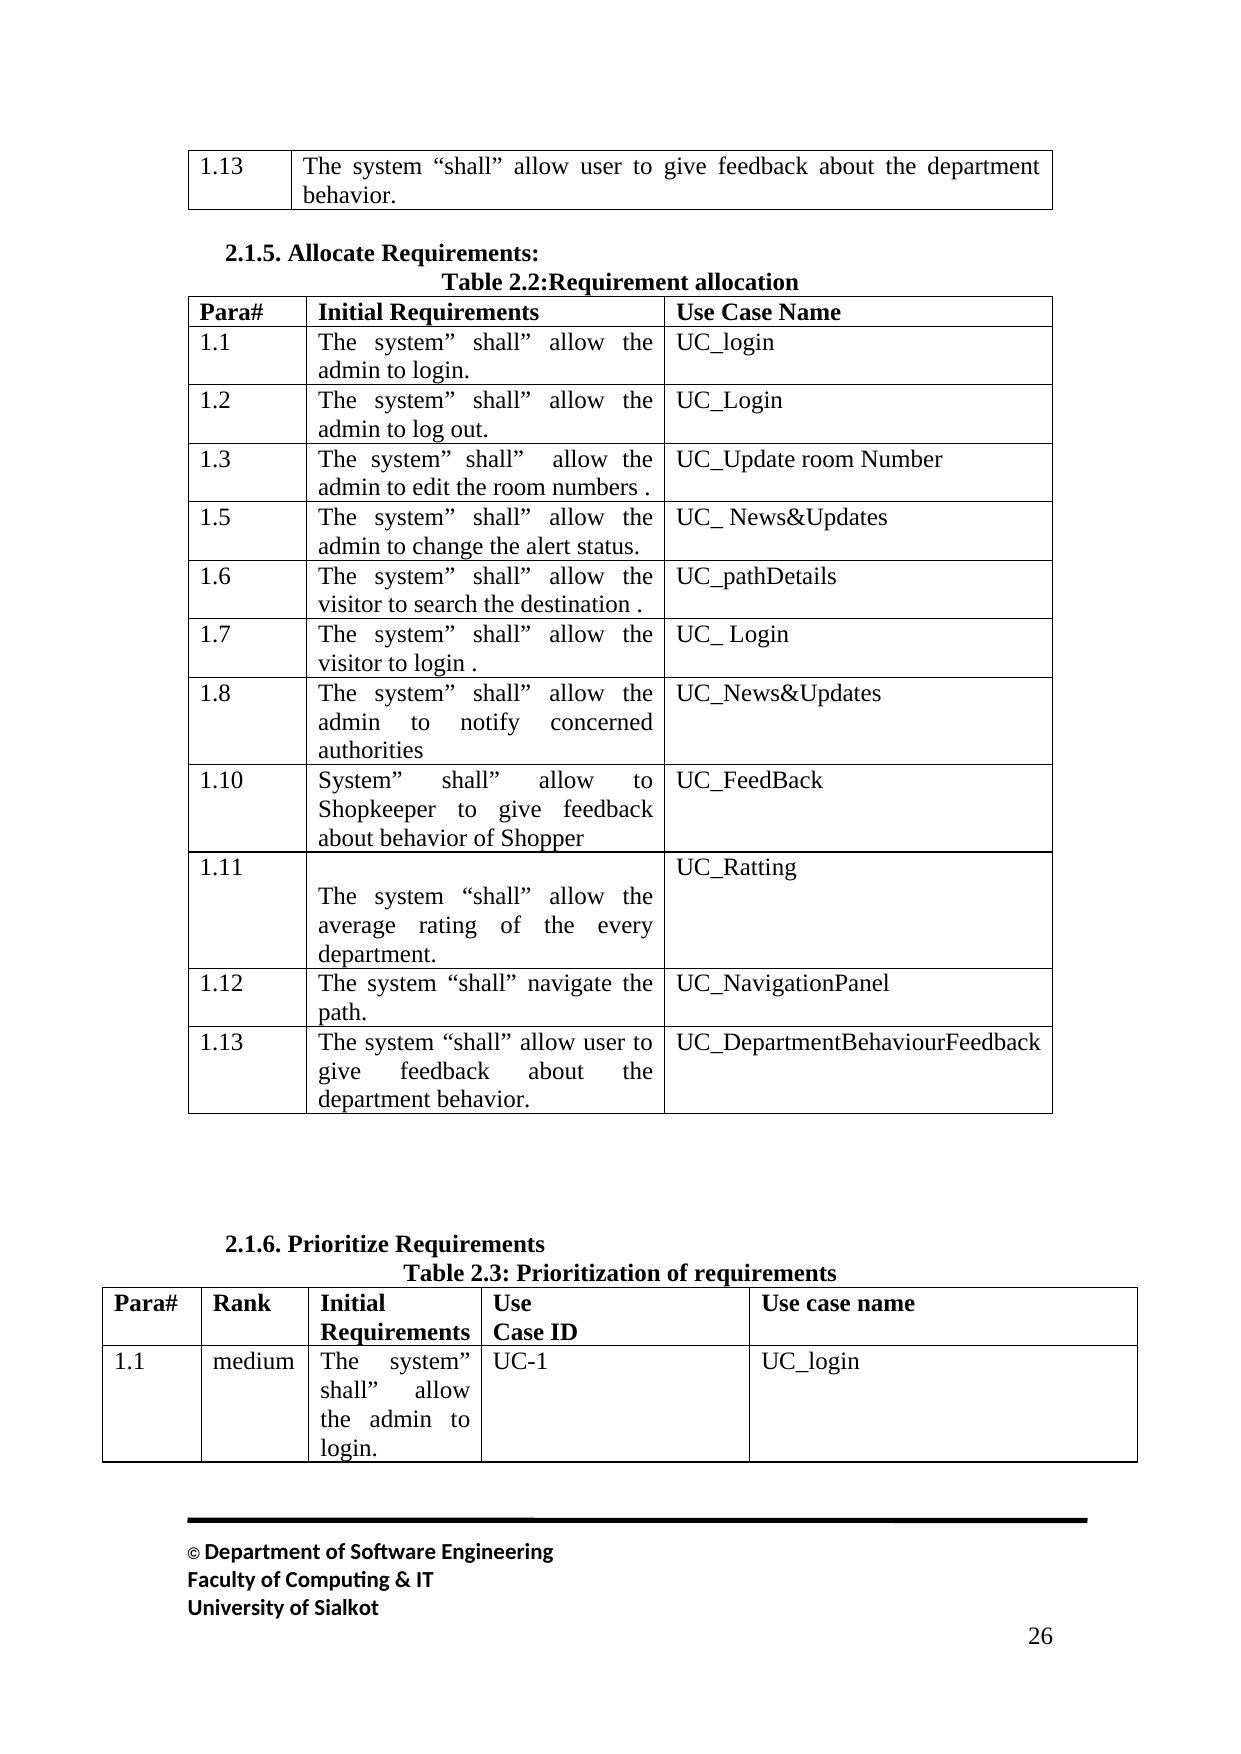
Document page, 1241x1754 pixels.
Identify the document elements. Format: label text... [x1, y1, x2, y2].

table_cell 1.13 [189, 1027, 306, 1113]
table_cell UC_News&Updates [665, 678, 1052, 764]
table_header Initial Requirements [307, 297, 664, 326]
table_cell The system” shall” allow the visitor to search the destination . [307, 561, 664, 618]
subtitle 2.1.5. Allocate Requirements: [225, 238, 1053, 267]
table_cell The system” shall” allow the admin to notify concerned authorities [307, 678, 664, 764]
table_header Para# [103, 1288, 201, 1345]
table_cell UC_login [665, 327, 1052, 384]
table_cell 1.1 [103, 1346, 201, 1461]
table_cell The system” shall” allow the admin to edit the room numbers . [307, 444, 664, 501]
table_cell 1.1 [189, 327, 306, 384]
table_header Initial Requirements [309, 1288, 481, 1345]
table_cell System” shall” allow to Shopkeeper to give feedback about behavior of Shopper [307, 765, 664, 851]
table_cell 1.10 [189, 765, 306, 851]
table_cell The system “shall” allow user to give feedback about the department behavior. [292, 151, 1052, 208]
table_cell 1.11 [189, 853, 306, 967]
table_cell UC_ Login [665, 619, 1052, 677]
table_cell UC_NavigationPanel [665, 969, 1052, 1026]
table_cell 1.12 [189, 969, 306, 1026]
table_cell 1.5 [189, 502, 306, 560]
table_cell The system “shall” allow the average rating of the every department. [307, 853, 664, 967]
table_cell The system” shall” allow the admin to login. [309, 1346, 481, 1461]
table_cell The system” shall” allow the admin to log out. [307, 385, 664, 443]
table_cell 1.6 [189, 561, 306, 618]
text Table 2.2:Requirement allocation [187, 267, 1053, 296]
table_cell 1.8 [189, 678, 306, 764]
table_cell The system” shall” allow the admin to login. [307, 327, 664, 384]
table_cell UC_pathDetails [665, 561, 1052, 618]
table_cell UC_Ratting [665, 853, 1052, 967]
table_header Use Case Name [665, 297, 1052, 326]
text Table 2.3: Prioritization of requirements [187, 1258, 1053, 1287]
table_cell The system” shall” allow the visitor to login . [307, 619, 664, 677]
table_header Use case name [750, 1288, 1137, 1345]
table_header Para# [189, 297, 306, 326]
table_header Use Case ID [482, 1288, 749, 1345]
table_cell 1.3 [189, 444, 306, 501]
table_header Rank [202, 1288, 308, 1345]
table_cell medium [202, 1346, 308, 1461]
table_cell UC_Update room Number [665, 444, 1052, 501]
table_cell The system “shall” allow user to give feedback about the department behavior. [307, 1027, 664, 1113]
table_cell UC_FeedBack [665, 765, 1052, 851]
table_cell The system “shall” navigate the path. [307, 969, 664, 1026]
table_cell 1.13 [189, 151, 291, 208]
table_cell 1.7 [189, 619, 306, 677]
table_cell The system” shall” allow the admin to change the alert status. [307, 502, 664, 560]
table_cell 1.2 [189, 385, 306, 443]
table_cell UC_DepartmentBehaviourFeedback [665, 1027, 1052, 1113]
subtitle 2.1.6. Prioritize Requirements [225, 1229, 1053, 1258]
table_cell UC-1 [482, 1346, 749, 1461]
table_cell UC_login [750, 1346, 1137, 1461]
table_cell UC_ News&Updates [665, 502, 1052, 560]
table_cell UC_Login [665, 385, 1052, 443]
